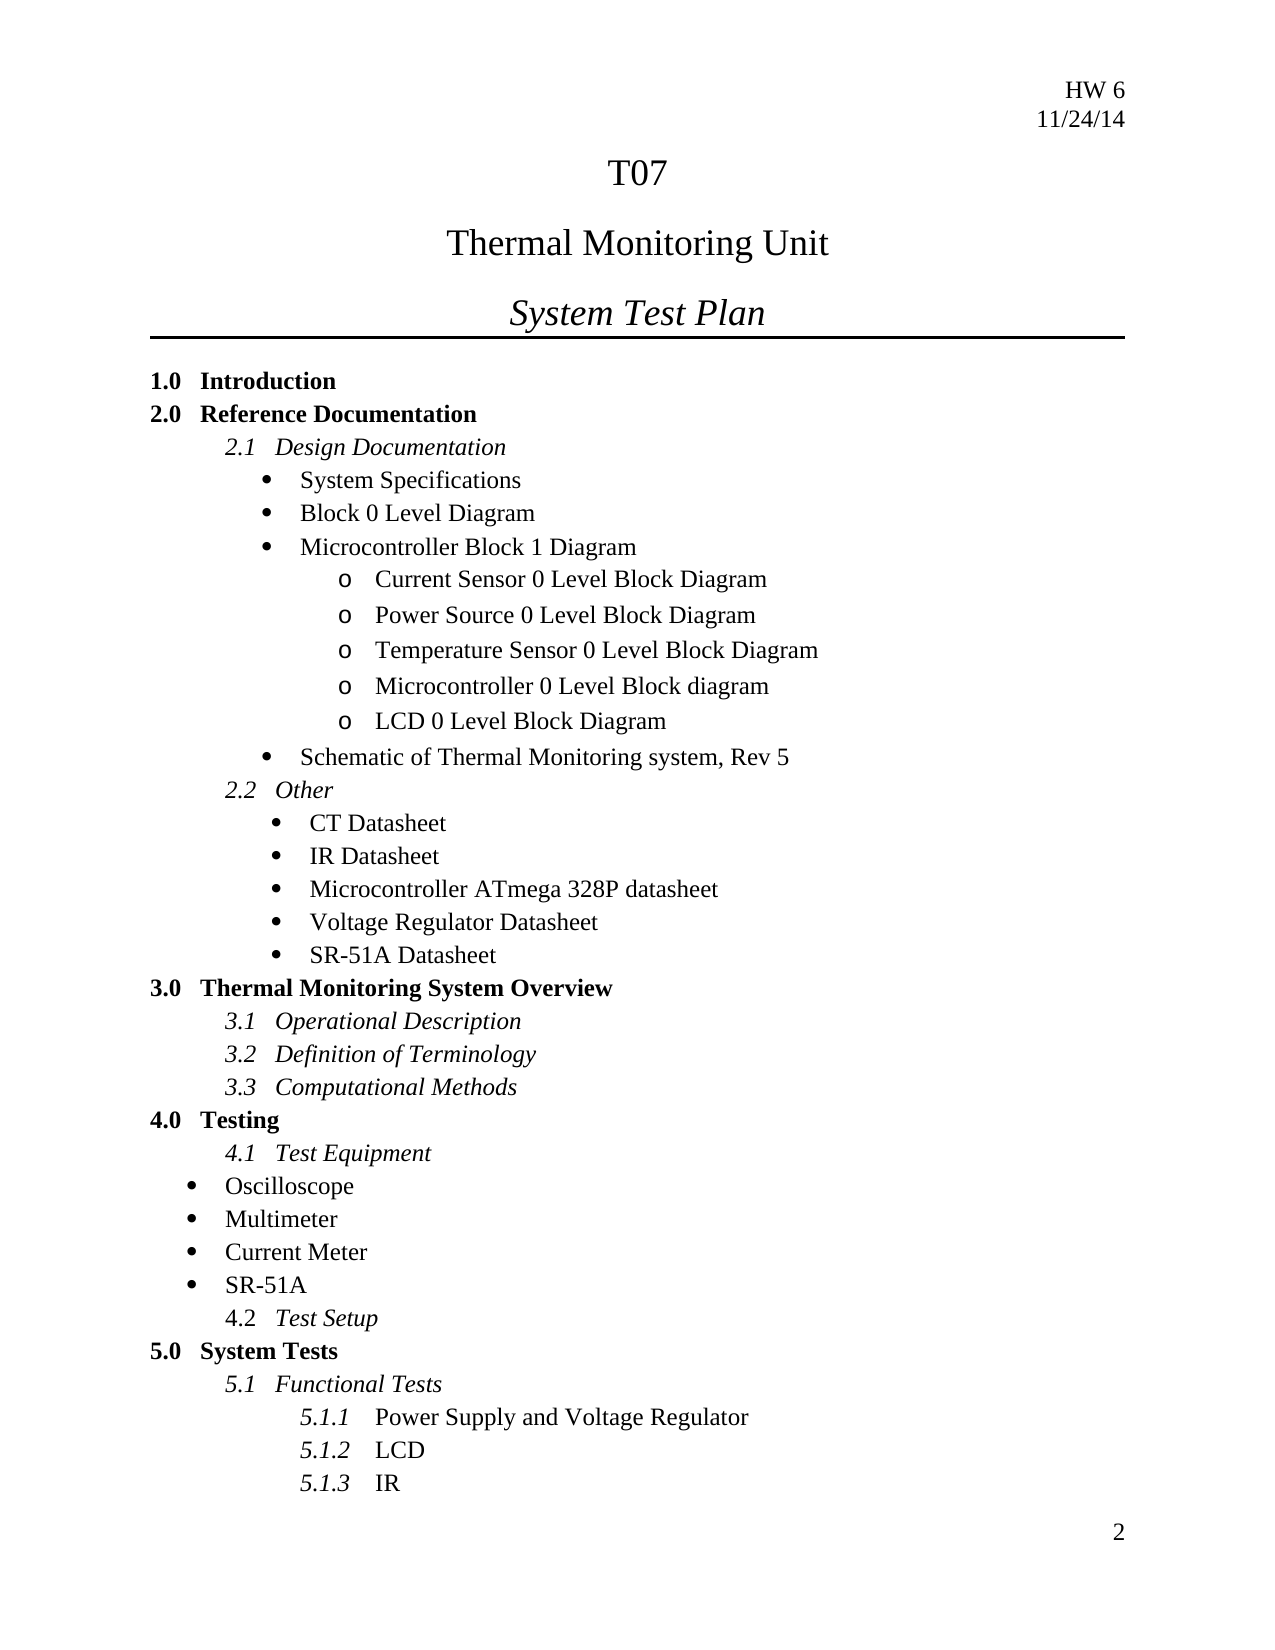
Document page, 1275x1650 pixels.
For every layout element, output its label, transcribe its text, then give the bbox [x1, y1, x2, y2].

list Definition of Terminology [225, 1039, 1125, 1068]
list SR-51A Datasheet [272, 940, 1125, 968]
list Testing [150, 1105, 1125, 1134]
list CT Datasheet [272, 808, 1125, 836]
text Thermal Monitoring Unit [150, 220, 1125, 263]
list Power Source 0 Level Block Diagram [337, 600, 1125, 631]
list Multimeter [187, 1204, 1125, 1233]
list Temperature Sensor 0 Level Block Diagram [337, 635, 1125, 666]
list Power Supply and Voltage Regulator [300, 1402, 1125, 1431]
list SR-51A [187, 1270, 1125, 1299]
list LCD 0 Level Block Diagram [337, 706, 1125, 737]
list Operational Description [225, 1006, 1125, 1034]
list Microcontroller Block 1 Diagram [262, 532, 1125, 560]
list Functional Tests [225, 1369, 1125, 1398]
list Block 0 Level Diagram [262, 498, 1125, 527]
text System Test Plan [150, 291, 1125, 336]
list LCD [300, 1435, 1125, 1464]
list Microcontroller 0 Level Block diagram [337, 671, 1125, 702]
list IR [300, 1468, 1125, 1497]
list Computational Methods [225, 1072, 1125, 1101]
list Current Meter [187, 1237, 1125, 1266]
list Design Documentation [225, 432, 1125, 461]
list Current Sensor 0 Level Block Diagram [337, 564, 1125, 595]
list Test Equipment [225, 1138, 1125, 1167]
list Schematic of Thermal Monitoring system, Rev 5 [262, 742, 1125, 770]
text T07 [150, 150, 1125, 193]
list Test Setup [225, 1303, 1125, 1332]
list Introduction [150, 366, 1125, 395]
list System Tests [150, 1336, 1125, 1365]
list System Specifications [262, 466, 1125, 494]
list Voltage Regulator Datasheet [272, 907, 1125, 936]
list Oscilloscope [187, 1171, 1125, 1200]
list Microcontroller ATmega 328P datasheet [272, 874, 1125, 902]
list IR Datasheet [272, 841, 1125, 869]
list Reference Documentation [150, 399, 1125, 428]
list Thermal Monitoring System Overview [150, 973, 1125, 1002]
list Other [225, 775, 1125, 803]
